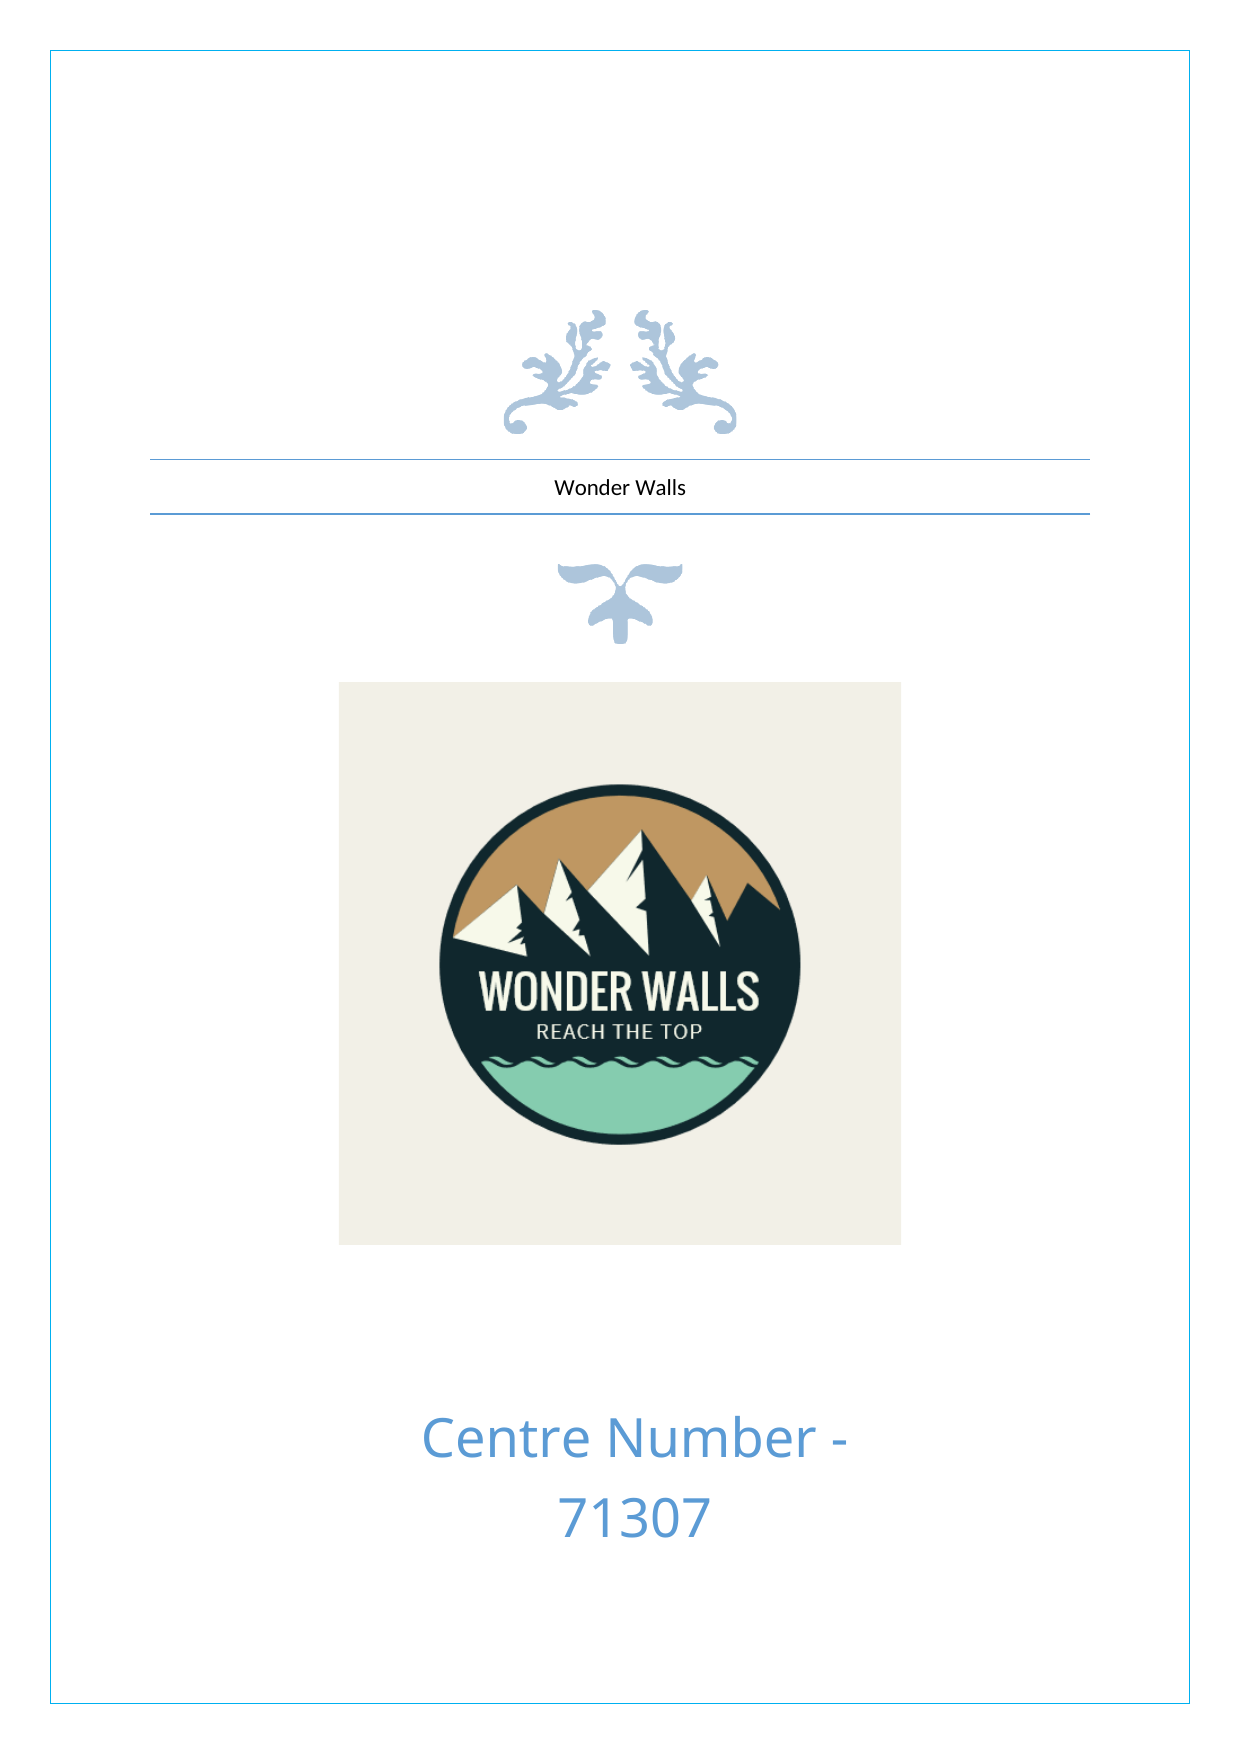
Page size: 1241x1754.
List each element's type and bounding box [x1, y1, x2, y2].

picture [338, 682, 902, 1245]
